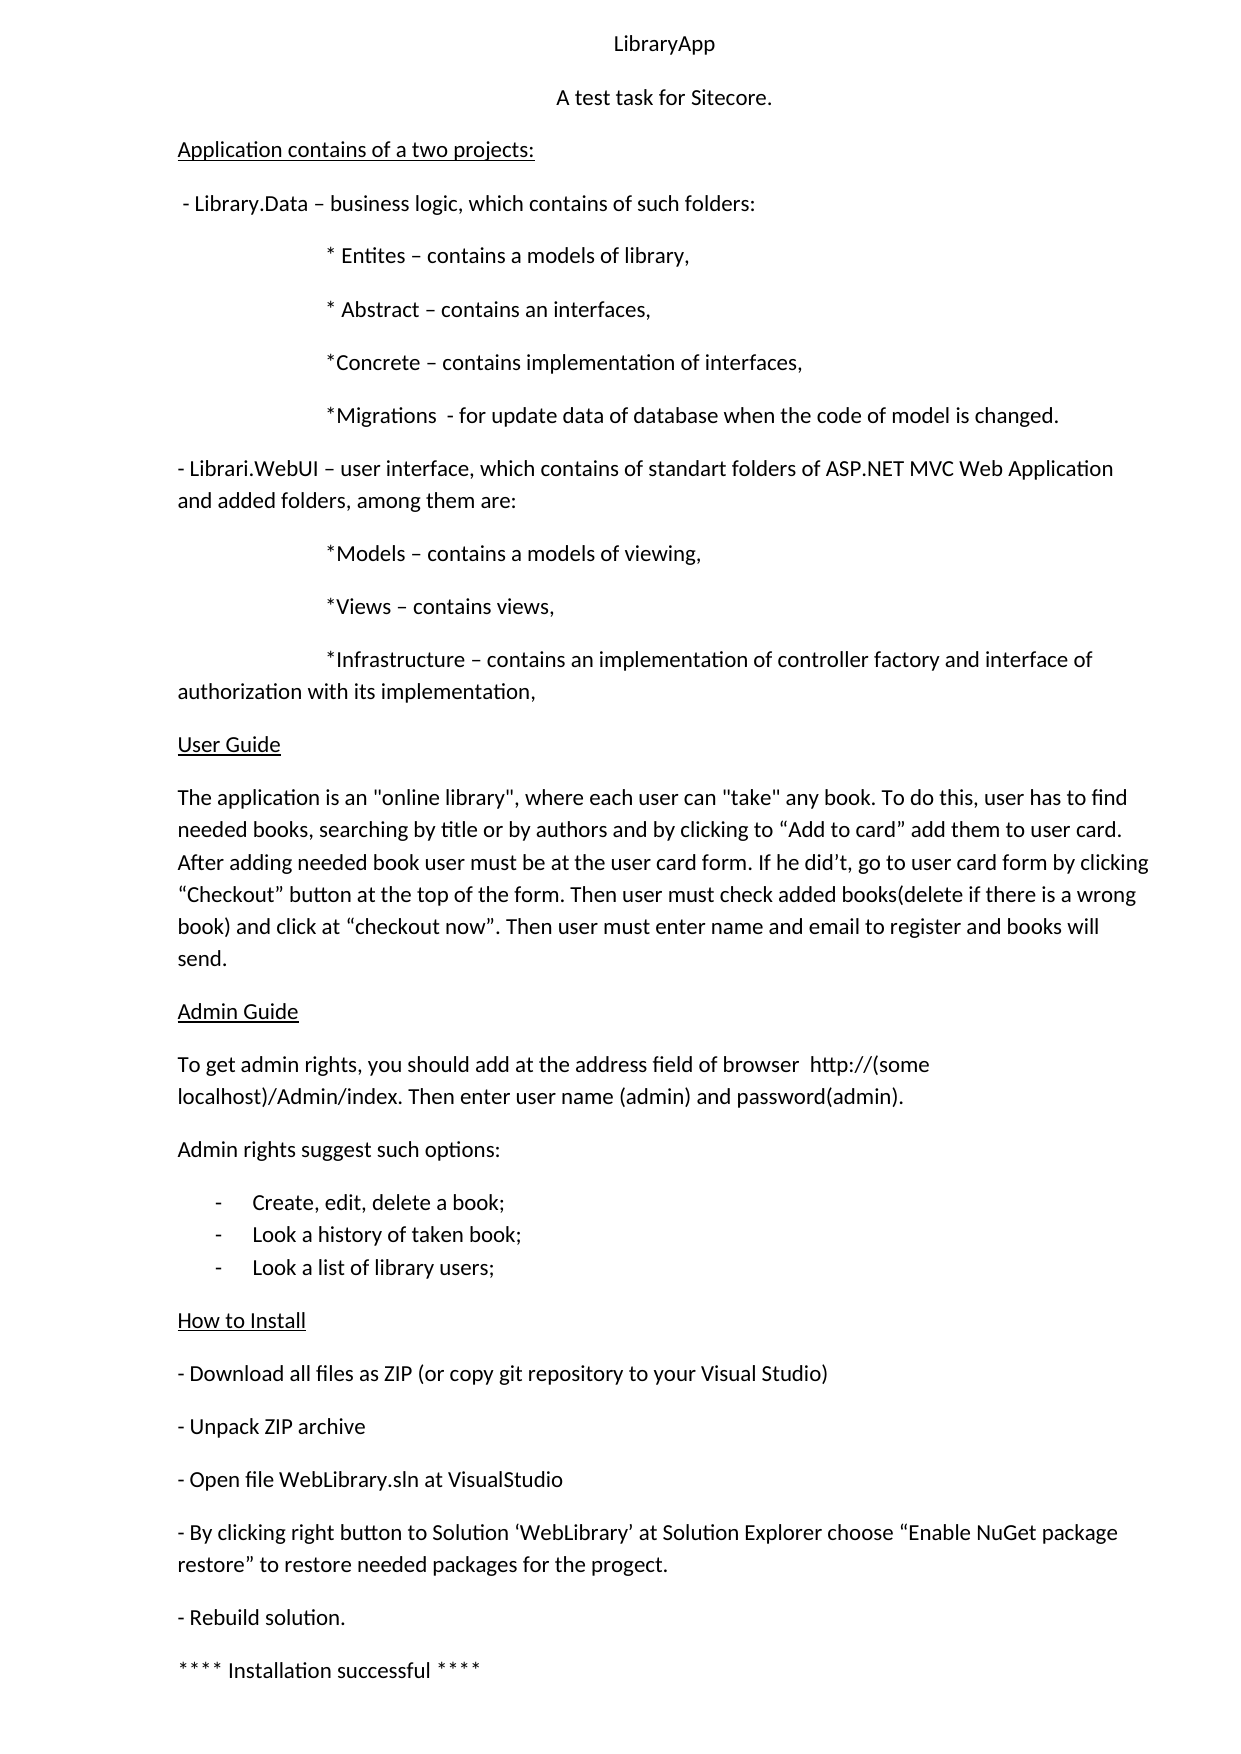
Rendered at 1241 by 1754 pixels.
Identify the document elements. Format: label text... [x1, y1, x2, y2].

text - Open file WebLibrary.sln at VisualStudio [177, 1465, 1152, 1493]
text *Migrations - for update data of database when the code of model is changed. [177, 401, 1152, 429]
text - Unpack ZIP archive [177, 1412, 1152, 1440]
text Application contains of a two projects: [177, 136, 1152, 164]
list Look a list of library users; [215, 1253, 1152, 1281]
text - Library.Data – business logic, which contains of such folders: [177, 189, 1152, 217]
text **** Installation successful **** [177, 1656, 1152, 1684]
text *Models – contains a models of viewing, [177, 539, 1152, 567]
list Look a history of taken book; [215, 1221, 1152, 1249]
text - Rebuild solution. [177, 1603, 1152, 1631]
text Admin Guide [177, 997, 1152, 1025]
text - Download all files as ZIP (or copy git repository to your Visual Studio) [177, 1359, 1152, 1387]
text LibraryApp [177, 29, 1152, 58]
text User Guide [177, 730, 1152, 758]
text The application is an "online library", where each user can "take" any book. To do this, user has to find needed books, searching by title or by authors and by clicking to “Add to card” add them to user card. After adding needed book user must be at the user card form. If he did’t, go to user card form by clicking “Checkout” button at the top of the form. Then user must check added books(delete if there is a wrong book) and click at “checkout now”. Then user must enter name and email to register and books will send. [177, 783, 1152, 972]
text - By clicking right button to Solution ‘WebLibrary’ at Solution Explorer choose “Enable NuGet package restore” to restore needed packages for the progect. [177, 1518, 1152, 1578]
text *Concrete – contains implementation of interfaces, [177, 348, 1152, 376]
text - Librari.WebUI – user interface, which contains of standart folders of ASP.NET MVC Web Application and added folders, among them are: [177, 454, 1152, 514]
list Create, edit, delete a book; [215, 1188, 1152, 1216]
text To get admin rights, you should add at the address field of browser http://(some localhost)/Admin/index. Then enter user name (admin) and password(admin). [177, 1050, 1152, 1110]
text * Entites – contains a models of library, [177, 242, 1152, 270]
text *Views – contains views, [177, 592, 1152, 620]
text Admin rights suggest such options: [177, 1135, 1152, 1163]
text How to Install [177, 1306, 1152, 1334]
text *Infrastructure – contains an implementation of controller factory and interface of authorization with its implementation, [177, 645, 1152, 705]
text * Abstract – contains an interfaces, [177, 295, 1152, 323]
text A test task for Sitecore. [177, 83, 1152, 111]
